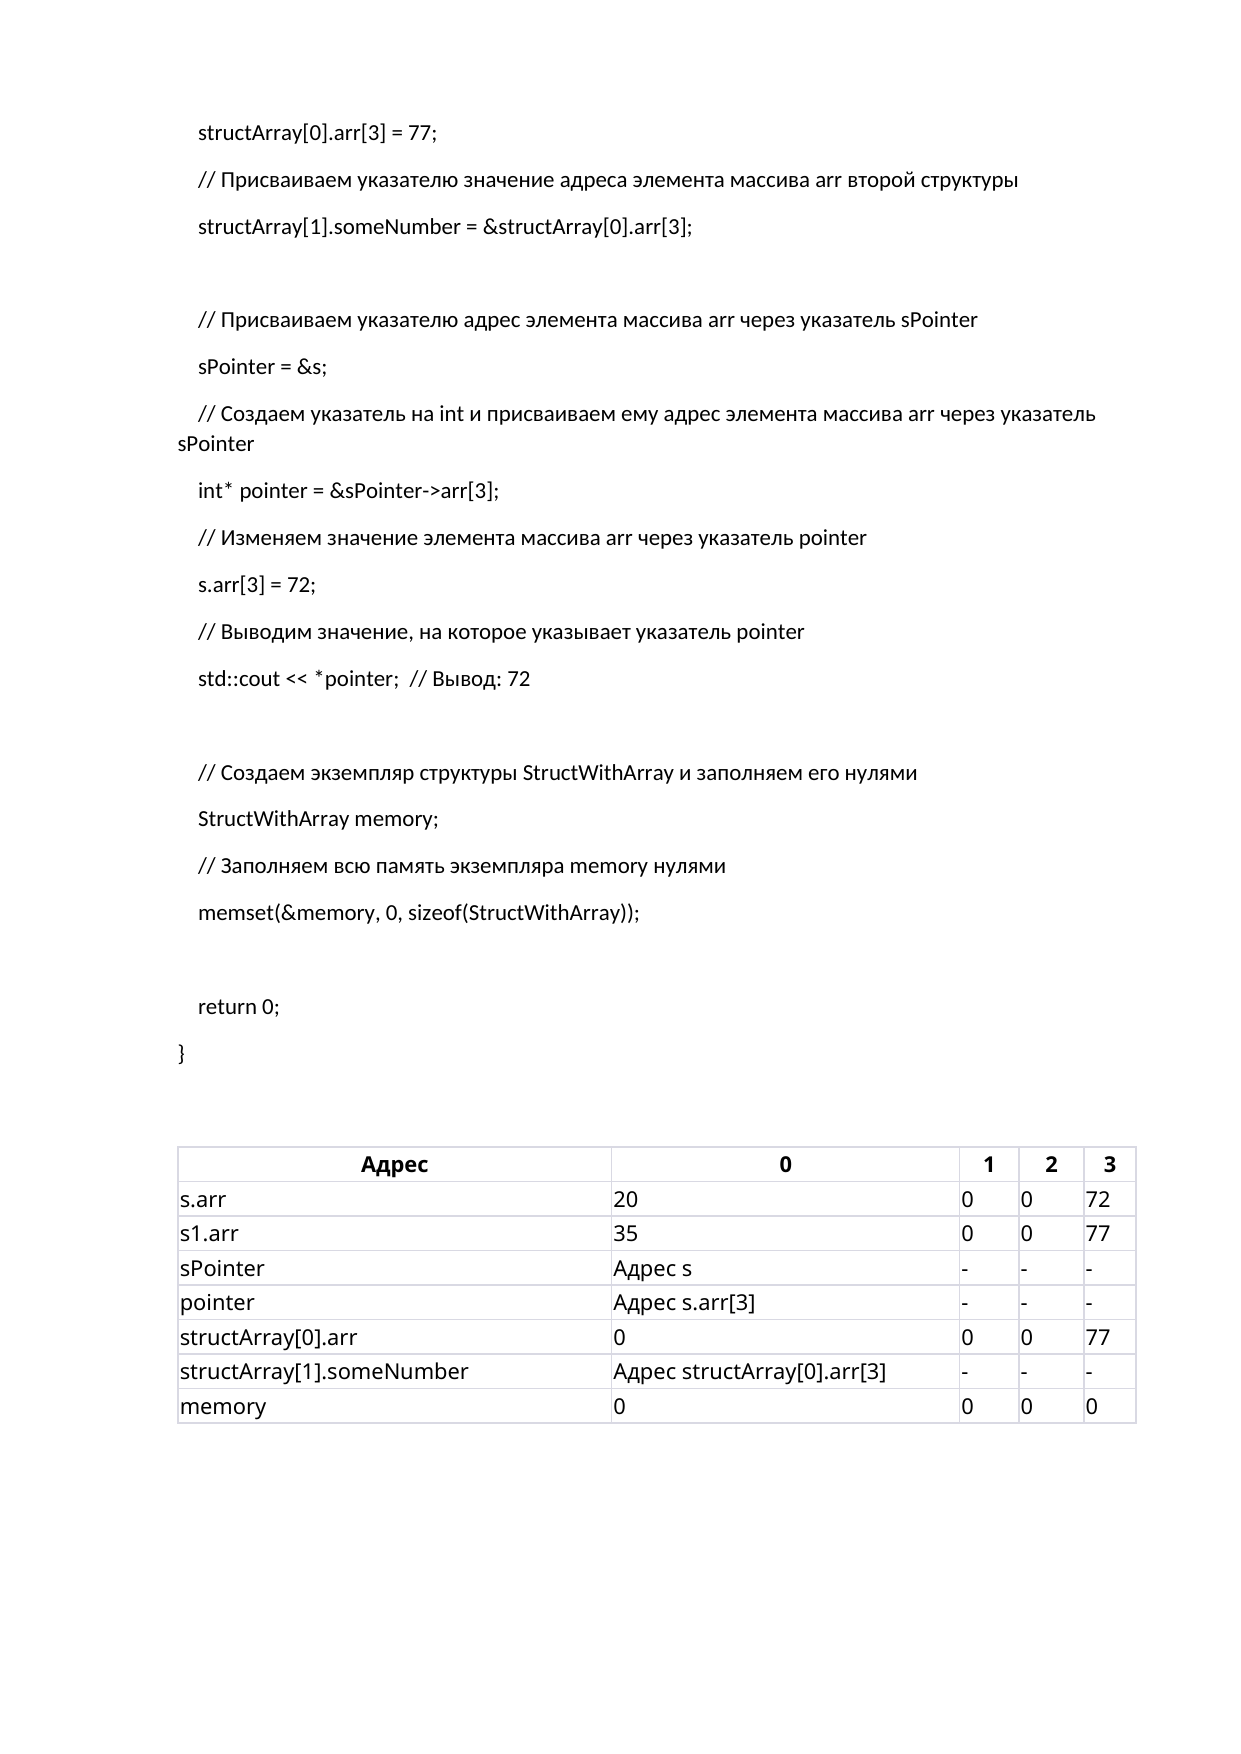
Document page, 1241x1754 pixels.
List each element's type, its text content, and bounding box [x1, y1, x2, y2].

table_cell 35 [612, 1217, 959, 1250]
table_cell 0 [960, 1389, 1018, 1422]
table_cell 0 [960, 1320, 1018, 1353]
table_cell - [1085, 1355, 1135, 1388]
table_cell sPointer [179, 1251, 611, 1284]
table_cell - [1020, 1355, 1083, 1388]
table_cell 20 [612, 1182, 959, 1215]
table_header Адрес [179, 1148, 611, 1181]
text structArray[0].arr[3] = 77; [177, 118, 1152, 146]
table_cell Адрес s.arr[3] [612, 1286, 959, 1319]
table_cell 0 [960, 1182, 1018, 1215]
table_cell 0 [1020, 1217, 1083, 1250]
table_cell - [1085, 1286, 1135, 1319]
table_cell 0 [1020, 1182, 1083, 1215]
text s.arr[3] = 72; [177, 570, 1152, 598]
table_header 1 [960, 1148, 1018, 1181]
text // Заполняем всю память экземпляра memory нулями [177, 851, 1152, 879]
table_cell 0 [612, 1389, 959, 1422]
text structArray[1].someNumber = &structArray[0].arr[3]; [177, 212, 1152, 240]
table_cell 0 [1020, 1389, 1083, 1422]
text // Создаем указатель на int и присваиваем ему адрес элемента массива arr через указатель sPointer [177, 399, 1152, 458]
table_cell - [960, 1286, 1018, 1319]
text } [177, 1039, 1152, 1127]
table_cell 0 [1085, 1389, 1135, 1422]
table_cell 72 [1085, 1182, 1135, 1215]
text // Изменяем значение элемента массива arr через указатель pointer [177, 523, 1152, 551]
table_cell - [960, 1251, 1018, 1284]
table_cell 0 [612, 1320, 959, 1353]
table_header 2 [1020, 1148, 1083, 1181]
text std::cout << *pointer; // Вывод: 72 [177, 664, 1152, 692]
table_cell 0 [960, 1217, 1018, 1250]
table_cell structArray[0].arr [179, 1320, 611, 1353]
table_cell Адрес structArray[0].arr[3] [612, 1355, 959, 1388]
table_cell pointer [179, 1286, 611, 1319]
text StructWithArray memory; [177, 804, 1152, 833]
table_header 0 [612, 1148, 959, 1181]
table_cell - [1020, 1286, 1083, 1319]
table_cell - [1085, 1251, 1135, 1284]
table_cell 77 [1085, 1217, 1135, 1250]
text return 0; [177, 992, 1152, 1020]
table_cell s.arr [179, 1182, 611, 1215]
table_cell - [1020, 1251, 1083, 1284]
text sPointer = &s; [177, 352, 1152, 381]
table_cell 77 [1085, 1320, 1135, 1353]
table_cell structArray[1].someNumber [179, 1355, 611, 1388]
text // Выводим значение, на которое указывает указатель pointer [177, 617, 1152, 645]
text // Создаем экземпляр структуры StructWithArray и заполняем его нулями [177, 758, 1152, 786]
table_cell 0 [1020, 1320, 1083, 1353]
text // Присваиваем указателю значение адреса элемента массива arr второй структуры [177, 165, 1152, 193]
table_cell s1.arr [179, 1217, 611, 1250]
table_cell - [960, 1355, 1018, 1388]
text memset(&memory, 0, sizeof(StructWithArray)); [177, 898, 1152, 926]
table_cell Адрес s [612, 1251, 959, 1284]
text int* pointer = &sPointer->arr[3]; [177, 476, 1152, 504]
text // Присваиваем указателю адрес элемента массива arr через указатель sPointer [177, 306, 1152, 334]
table_header 3 [1085, 1148, 1135, 1181]
table_cell memory [179, 1389, 611, 1422]
